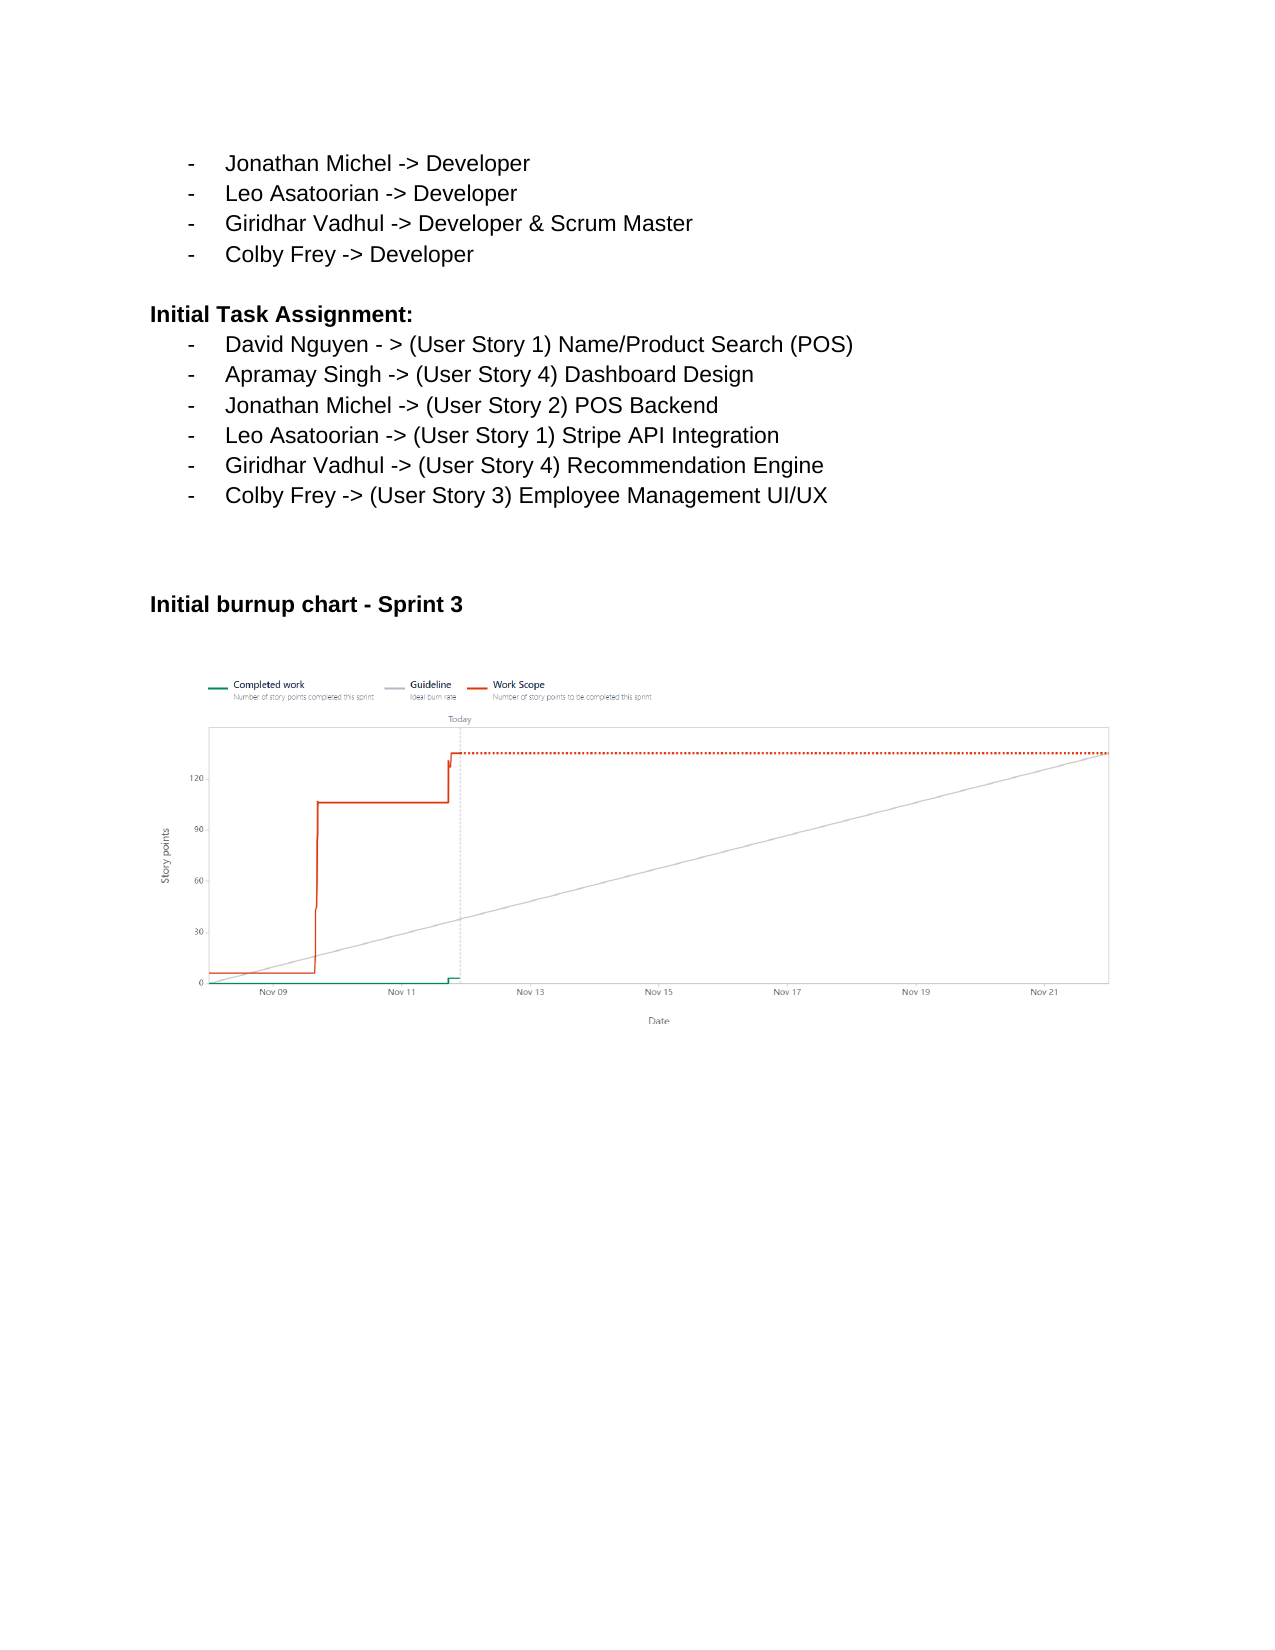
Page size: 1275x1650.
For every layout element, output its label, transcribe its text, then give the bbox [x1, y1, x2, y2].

list Apramay Singh -> (User Story 4) Dashboard Design [187, 361, 1125, 388]
picture [150, 673, 1125, 1024]
list Colby Frey -> (User Story 3) Employee Management UI/UX [187, 482, 1125, 509]
list David Nguyen - > (User Story 1) Name/Product Search (POS) [187, 331, 1125, 358]
list Jonathan Michel -> Developer [187, 150, 1125, 176]
text Initial burnup chart - Sprint 3 [150, 591, 1112, 618]
list Jonathan Michel -> (User Story 2) POS Backend [187, 392, 1125, 418]
text Initial Task Assignment: [150, 301, 1125, 327]
list Leo Asatoorian -> Developer [187, 180, 1125, 207]
list Colby Frey -> Developer [187, 241, 1125, 267]
list Giridhar Vadhul -> Developer & Scrum Master [187, 210, 1125, 237]
list Leo Asatoorian -> (User Story 1) Stripe API Integration [187, 422, 1125, 448]
list Giridhar Vadhul -> (User Story 4) Recommendation Engine [187, 452, 1125, 478]
